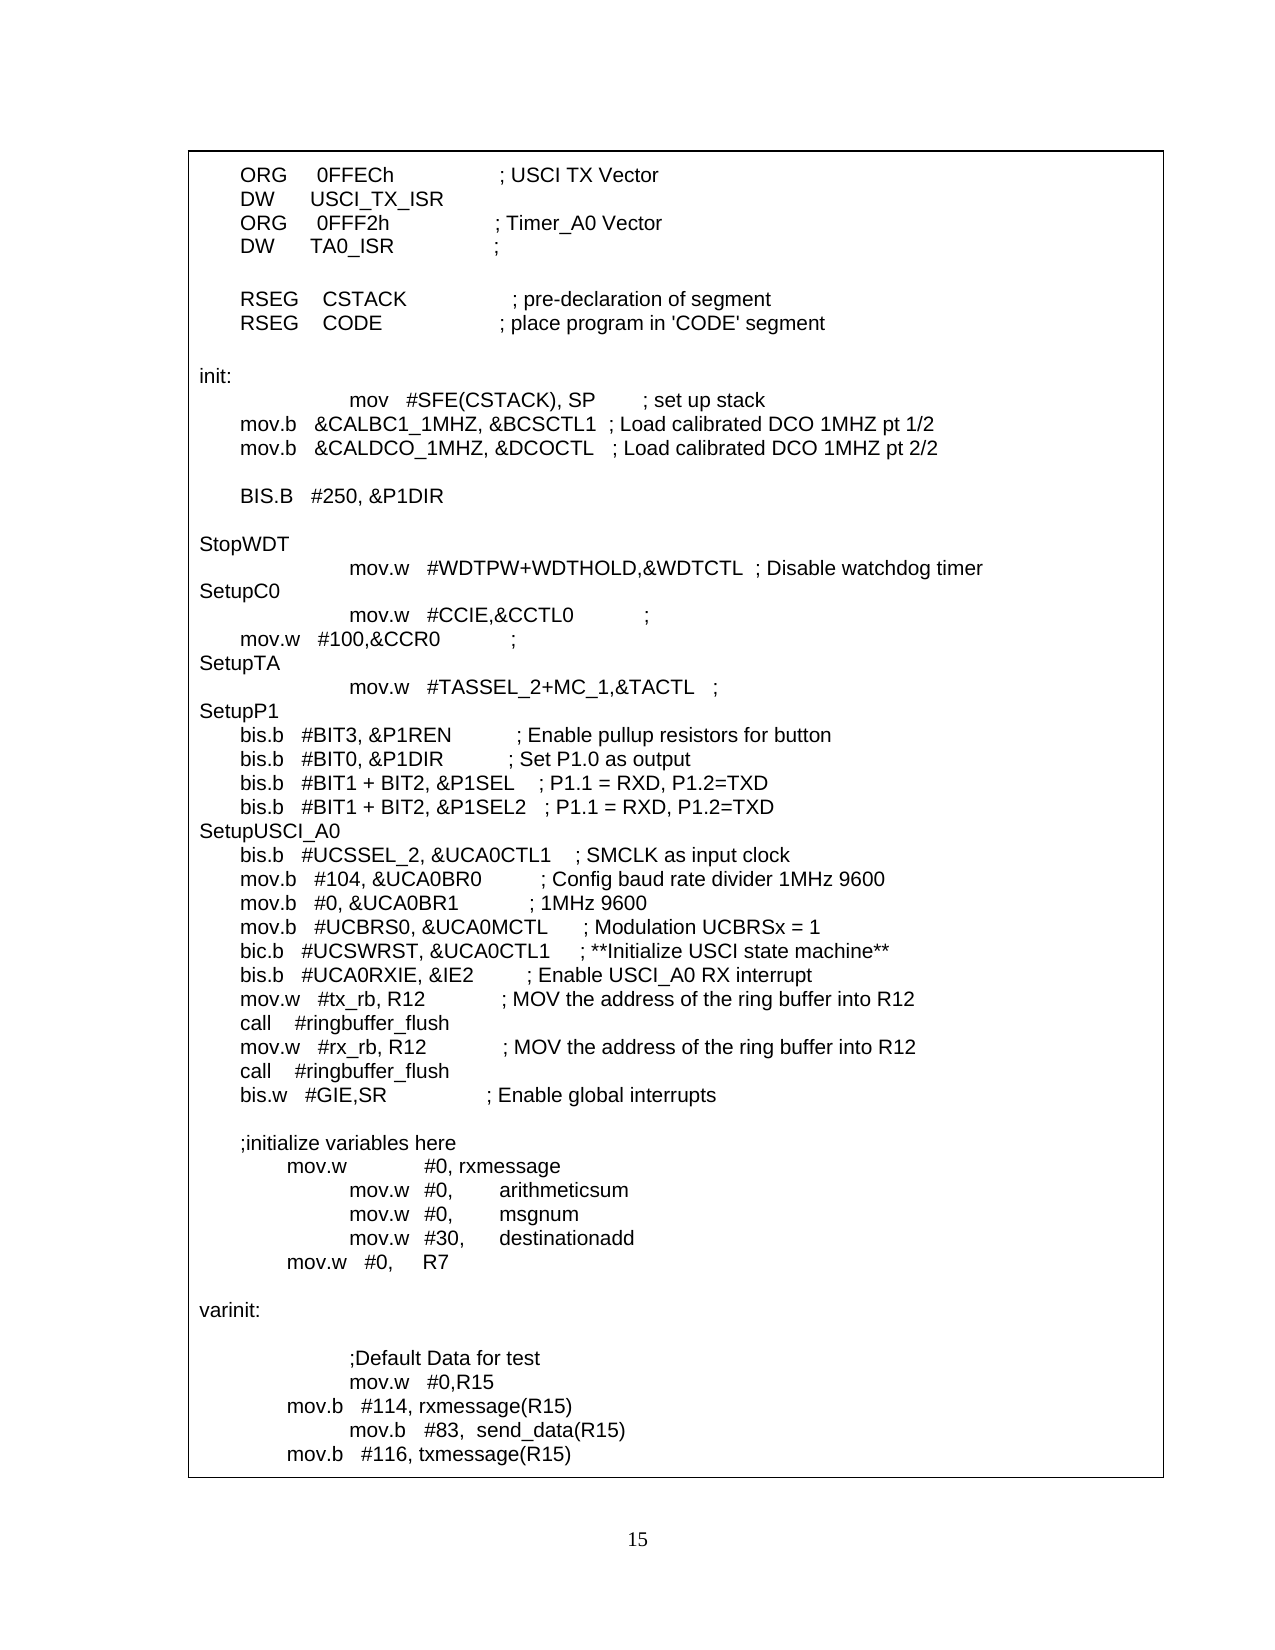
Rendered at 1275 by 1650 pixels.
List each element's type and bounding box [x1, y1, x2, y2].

table_header [189, 152, 1163, 1477]
